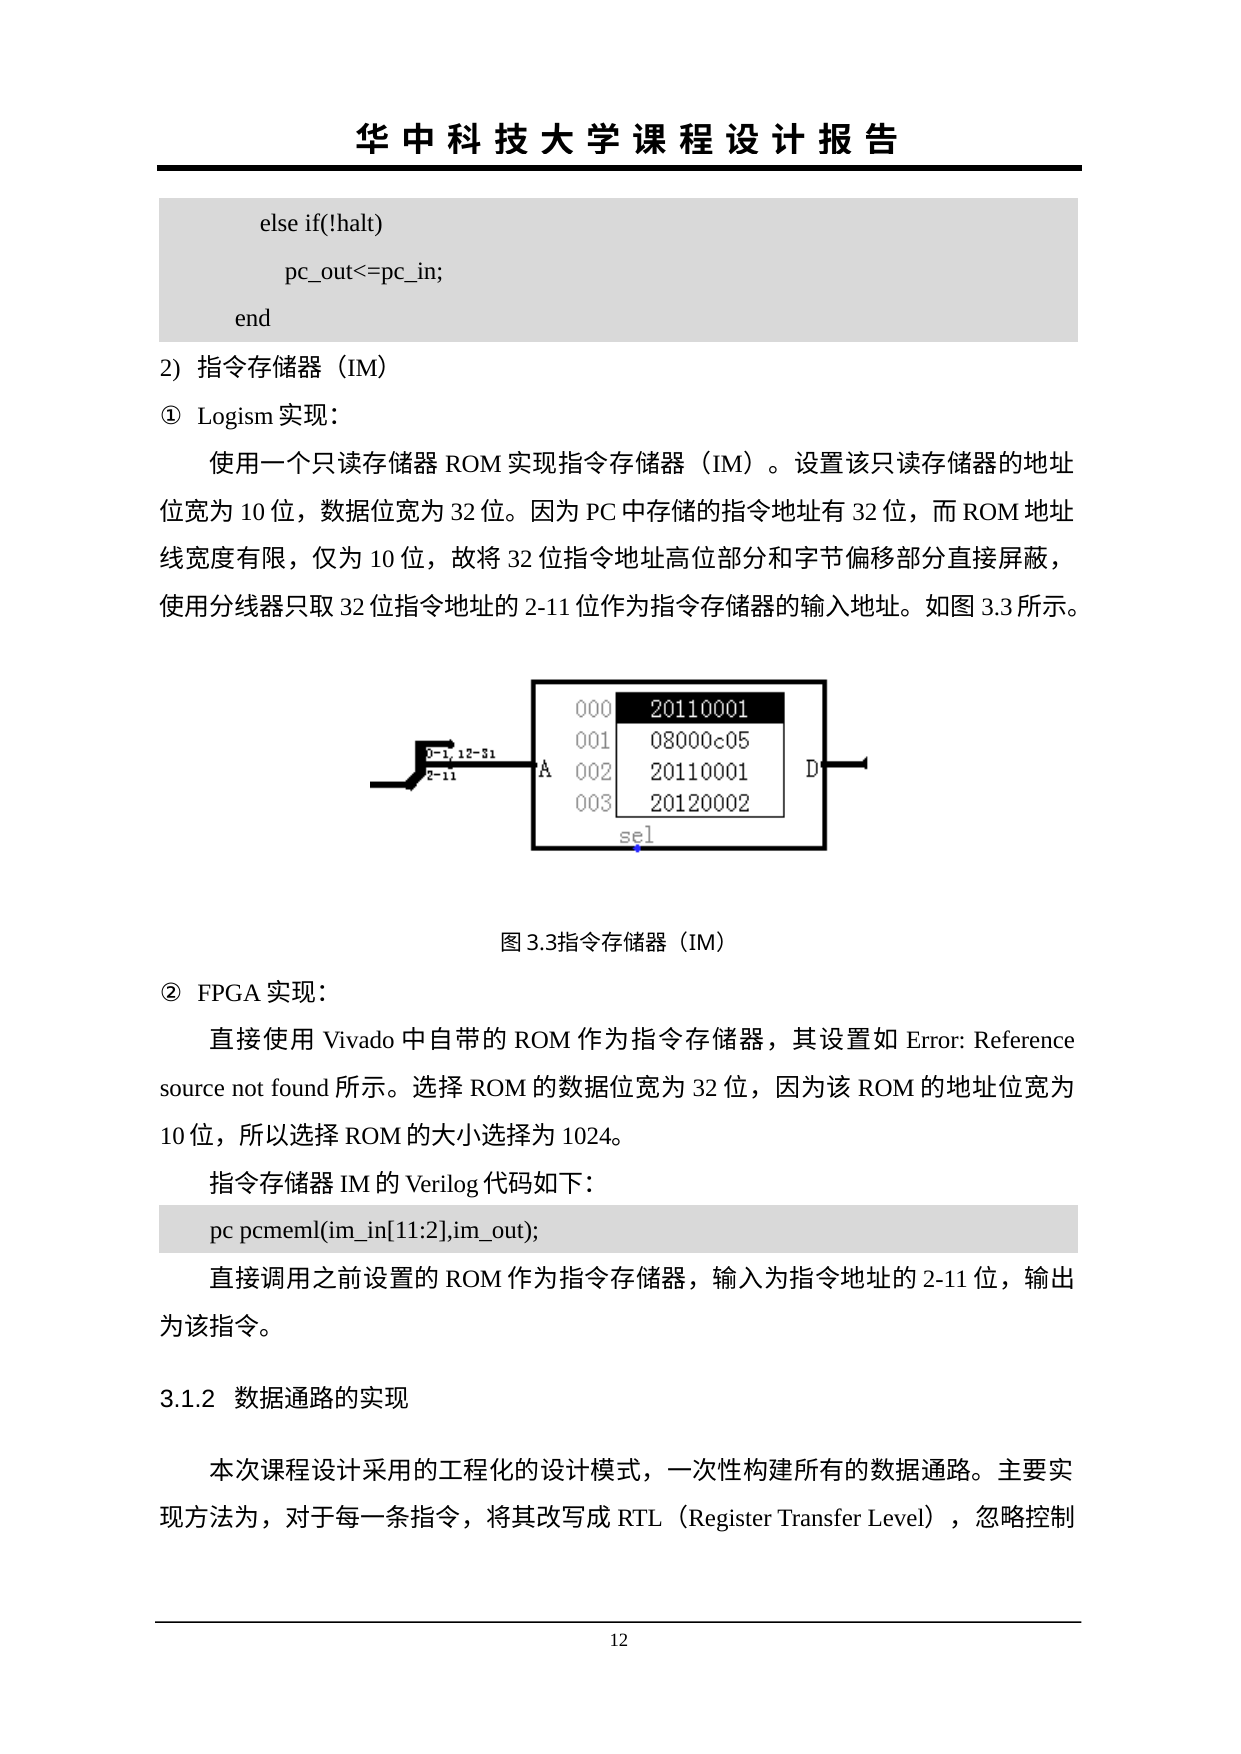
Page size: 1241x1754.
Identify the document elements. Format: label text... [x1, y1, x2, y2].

text end [159, 294, 1078, 342]
text 指令存储器IM的Verilog代码如下： [159, 1158, 1075, 1205]
picture [370, 628, 868, 873]
list Logism实现： [159, 390, 1078, 437]
list 指令存储器（IM） [159, 342, 1078, 390]
list FPGA实现： [159, 966, 1078, 1014]
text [159, 1444, 1075, 1540]
text pc_out<=pc_in; [159, 246, 1078, 294]
text 直接调用之前设置的ROM作为指令存储器，输入为指令地址的2-11位，输出为该指令。 [159, 1253, 1075, 1349]
text pc pcmeml(im_in[11:2],im_out); [159, 1205, 1078, 1253]
subtitle 数据通路的实现 [159, 1373, 1078, 1421]
text else if(!halt) [159, 198, 1078, 246]
